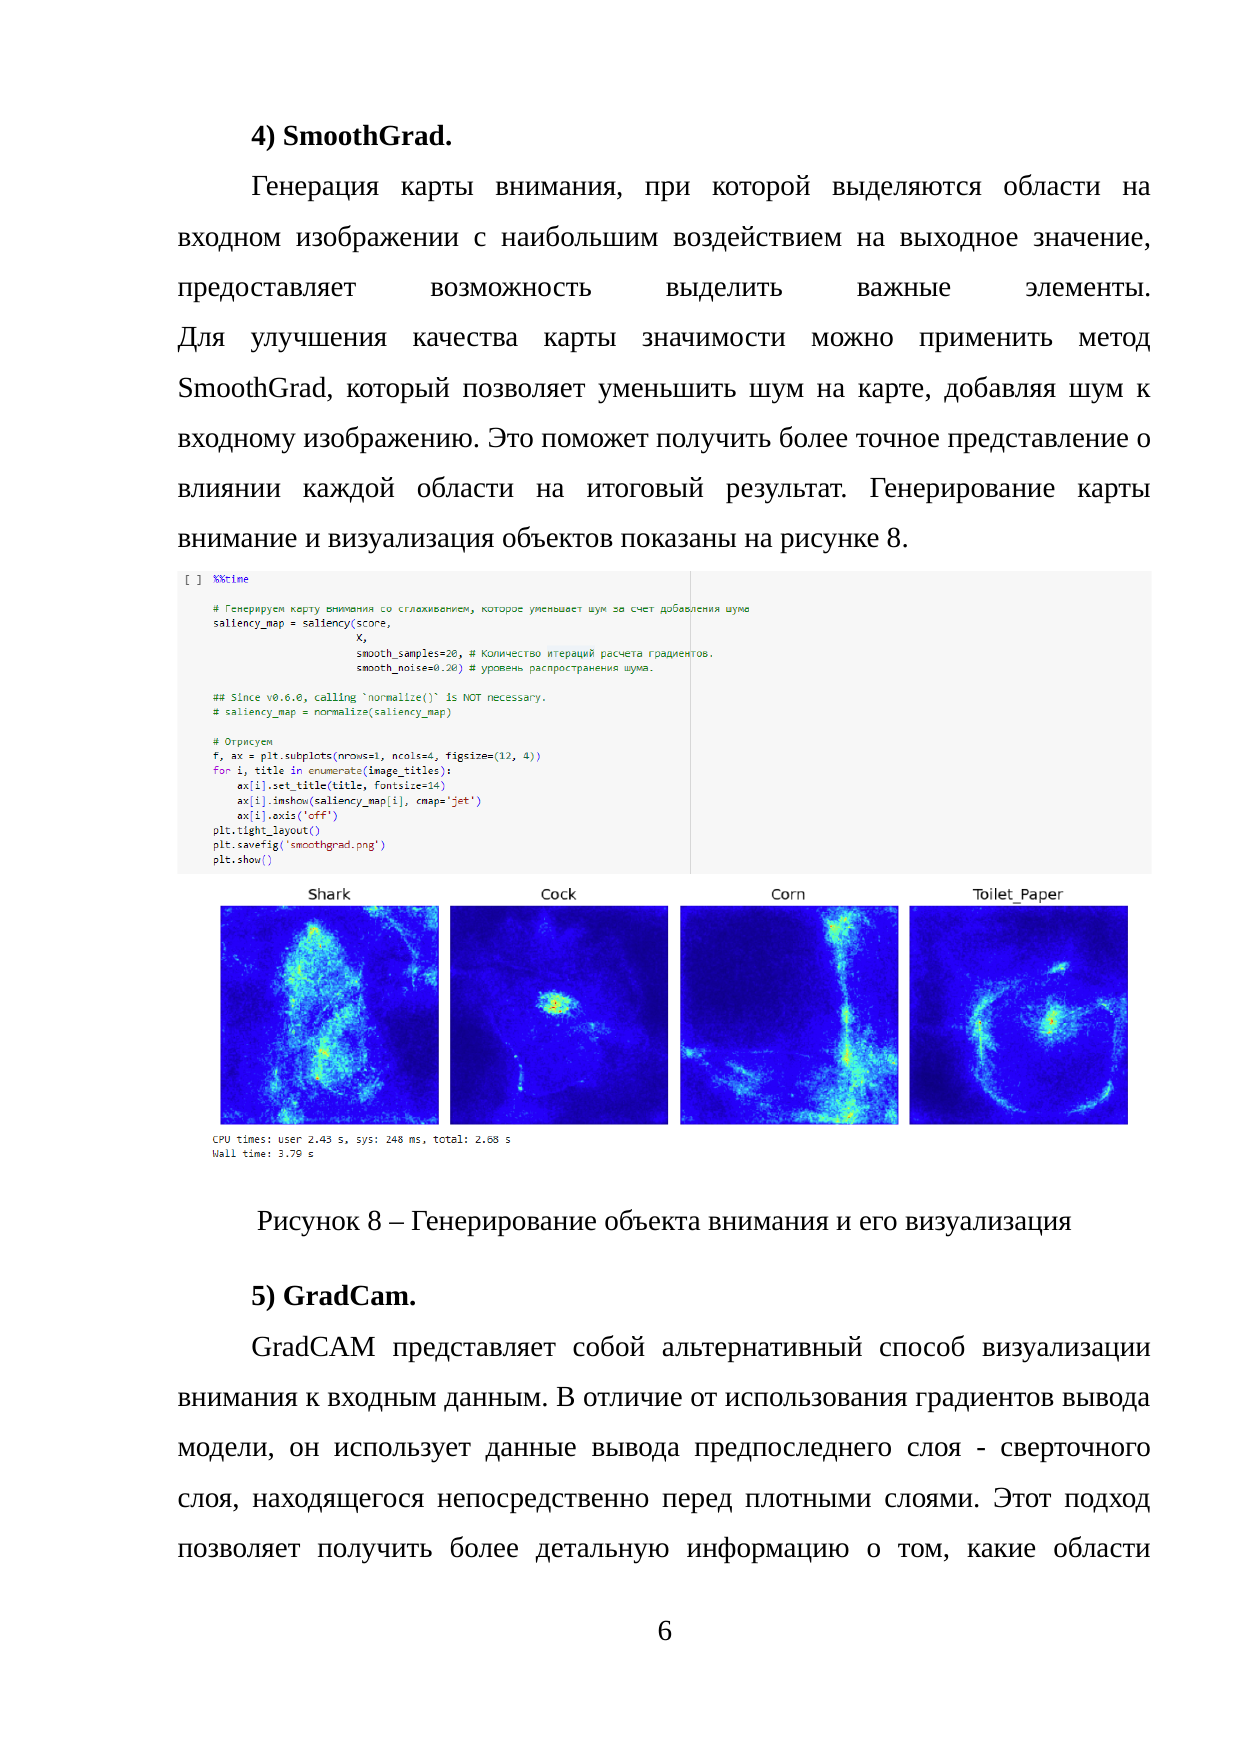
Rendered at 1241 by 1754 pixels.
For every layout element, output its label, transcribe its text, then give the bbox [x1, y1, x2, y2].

text 4) SmoothGrad. [177, 118, 1152, 152]
text Рисунок 8 – Генерирование объекта внимания и его визуализация [177, 1203, 1152, 1237]
picture [177, 571, 1152, 1162]
text 5) GradCam. [177, 1278, 1152, 1312]
text Генерация карты внимания, при которой выделяются области на входном изображении с наибольшим воздействием на выходное значение, предоставляет возможность выделить важные элементы. Для улучшения качества карты значимости можно применить метод SmoothGrad, который позволяет уменьшить шум на карте, добавляя шум к входному изображению. Это поможет получить более точное представление о влиянии каждой области на итоговый результат. Генерирование карты внимание и визуализация объектов показаны на рисунке 8. [177, 168, 1152, 554]
